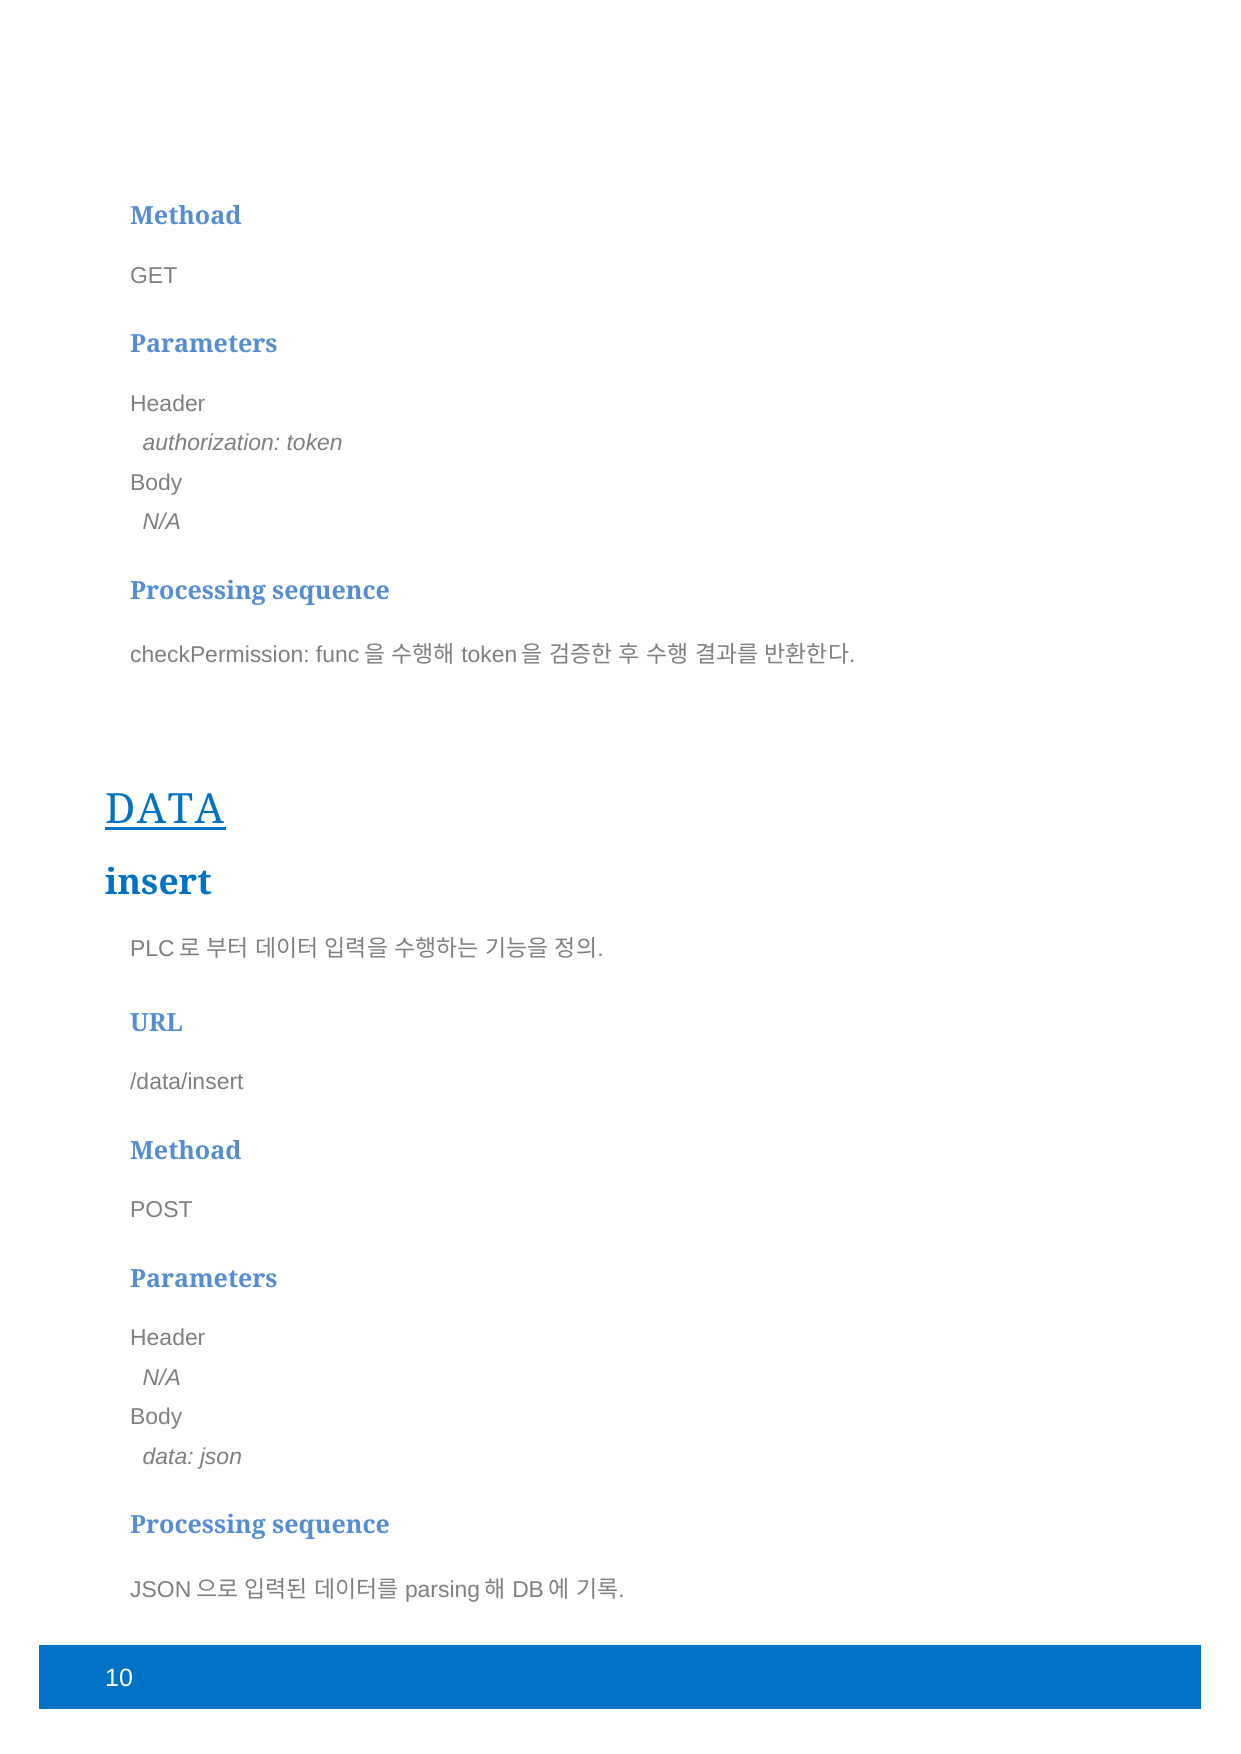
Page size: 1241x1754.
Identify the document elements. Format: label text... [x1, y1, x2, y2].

text Processing sequence [130, 1507, 1110, 1541]
text Body [130, 468, 1110, 495]
text Methoad [130, 1133, 1110, 1167]
text authorization: token [142, 429, 1110, 455]
text data: json [142, 1443, 1110, 1469]
text JSON으로 입력된 데이터를 parsing해 DB에 기록. [130, 1571, 1110, 1604]
text /data/insert [130, 1068, 1110, 1094]
text Processing sequence [130, 572, 1110, 607]
text Header [130, 389, 1110, 416]
text Parameters [130, 1261, 1110, 1295]
text GET [130, 262, 1110, 288]
subtitle insert [105, 857, 1110, 905]
text checkPermission: func을 수행해 token을 검증한 후 수행 결과를 반환한다. [130, 636, 1110, 669]
text Methoad [130, 198, 1110, 232]
text URL [130, 1004, 1110, 1039]
text POST [130, 1196, 1110, 1222]
text Header [130, 1324, 1110, 1351]
subtitle data [105, 779, 1135, 836]
text N/A [142, 1364, 1110, 1390]
text Body [130, 1403, 1110, 1429]
text N/A [142, 508, 1110, 534]
text Parameters [130, 326, 1110, 360]
text PLC로 부터 데이터 입력을 수행하는 기능을 정의. [130, 930, 1110, 963]
